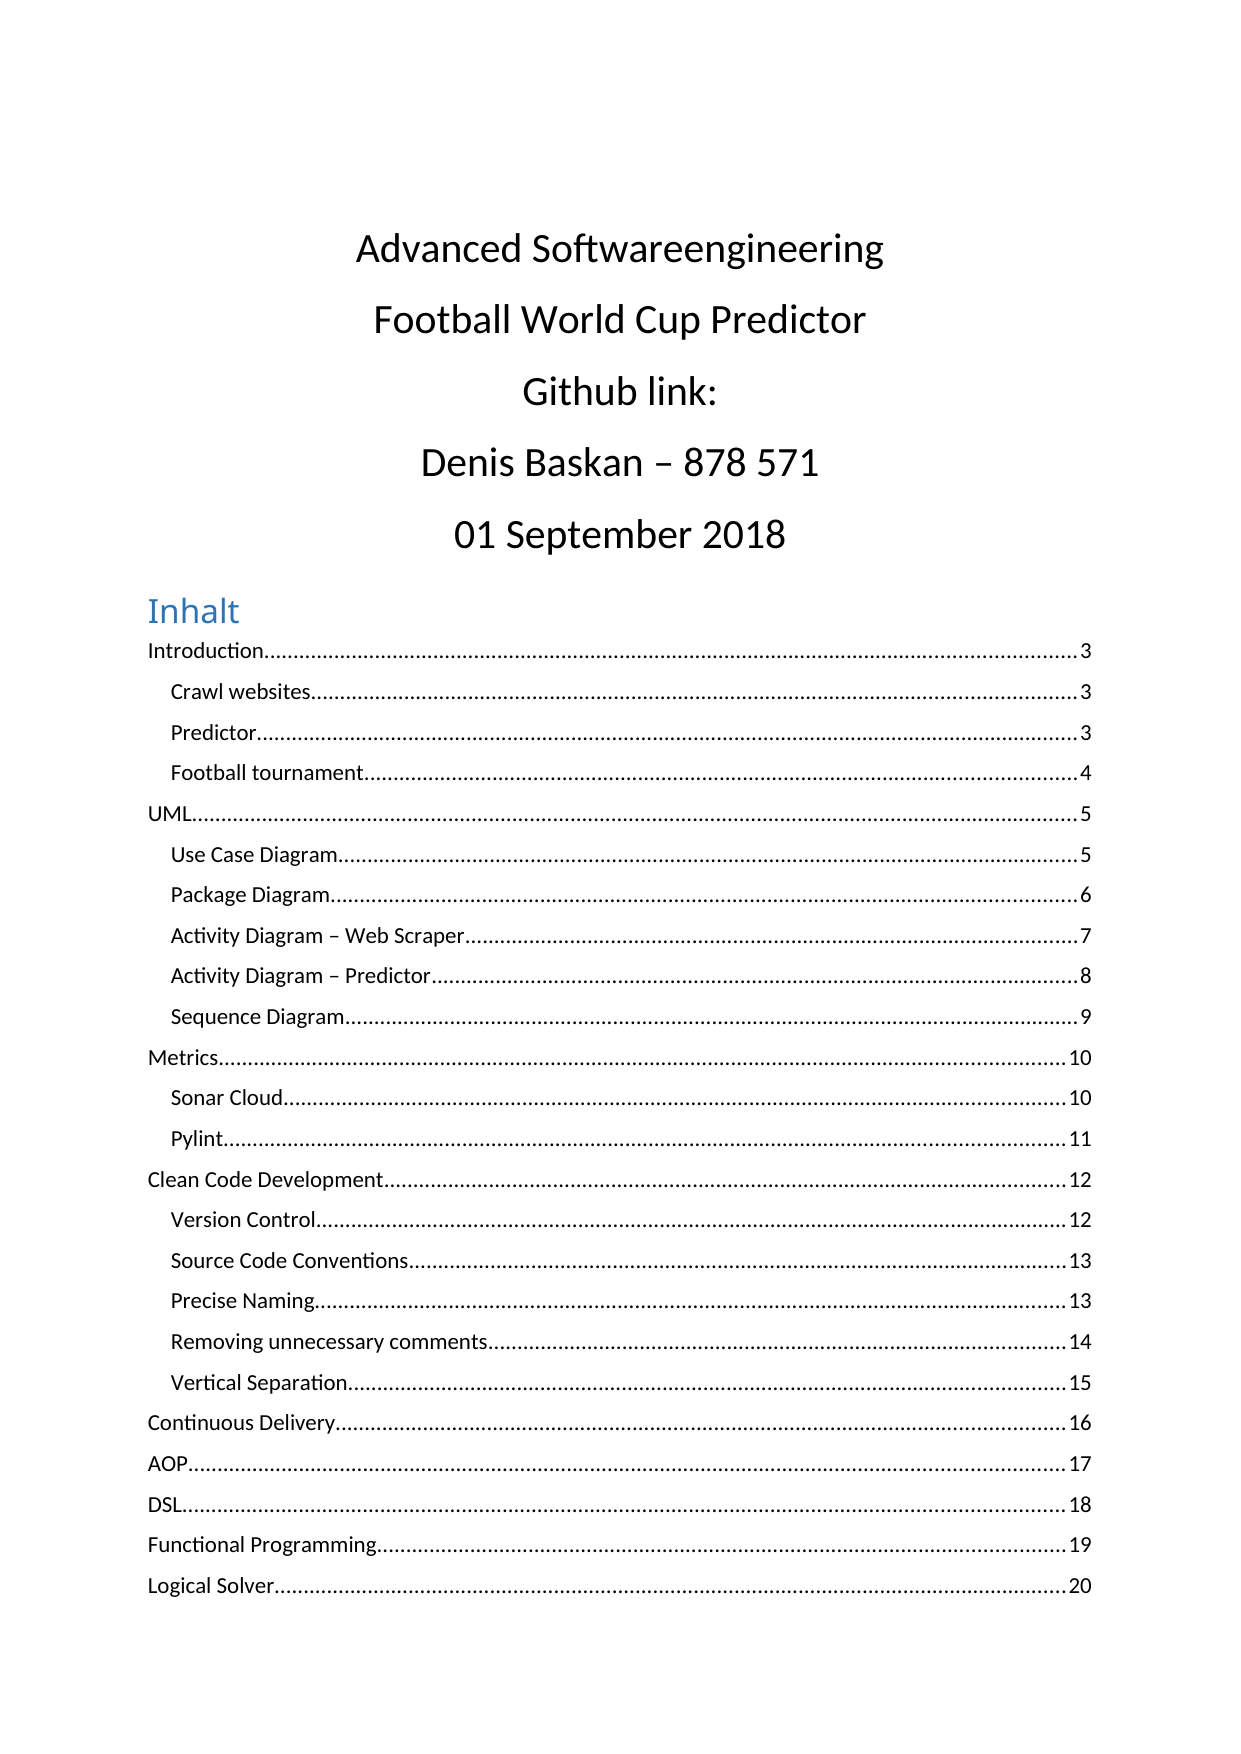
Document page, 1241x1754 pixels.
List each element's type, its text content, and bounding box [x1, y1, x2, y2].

text Github link: [148, 365, 1093, 416]
text 01 September 2018 [148, 508, 1093, 559]
text Denis Baskan – 878 571 [148, 436, 1093, 487]
text Football World Cup Predictor [148, 293, 1093, 344]
text Advanced Softwareengineering [148, 222, 1093, 272]
